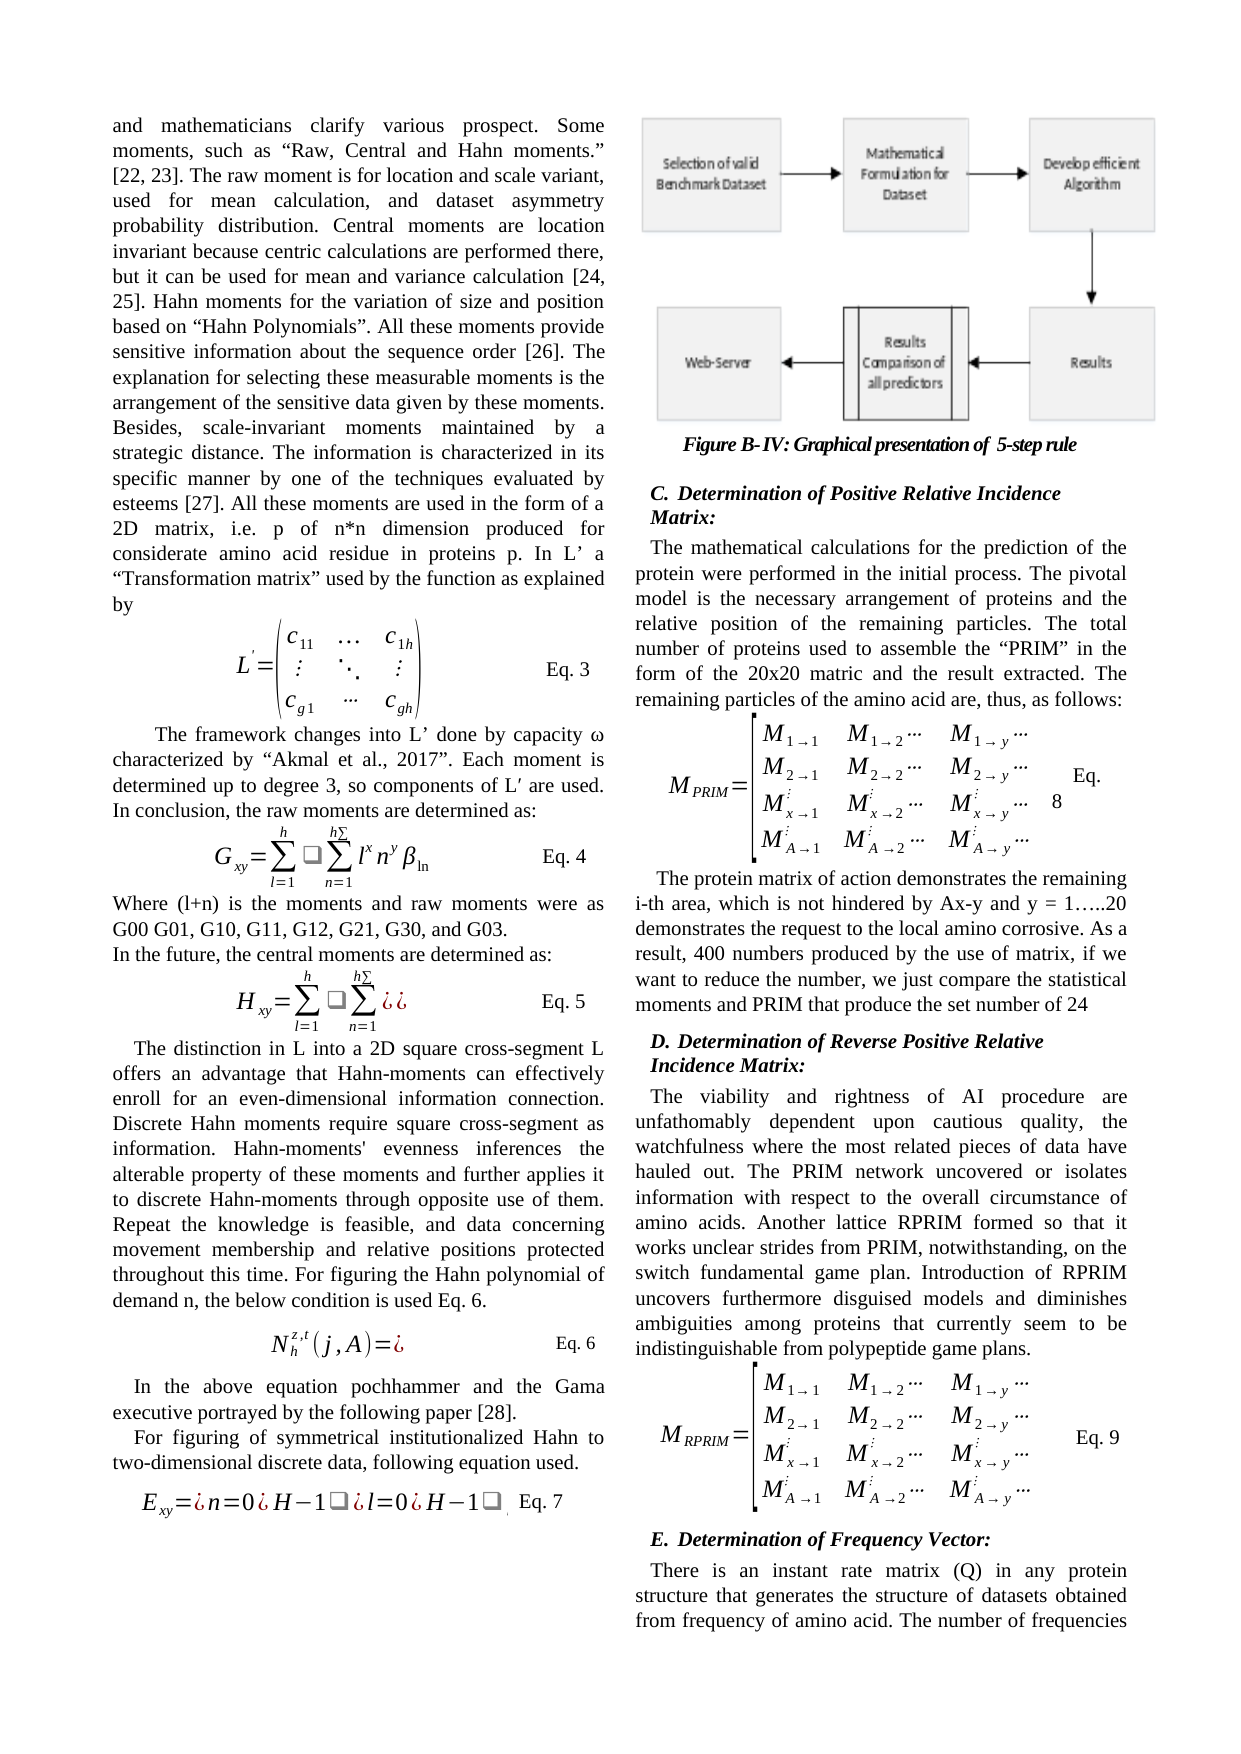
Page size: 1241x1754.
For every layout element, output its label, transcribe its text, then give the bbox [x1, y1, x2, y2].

table_header Eq. 3 [514, 617, 605, 722]
table_header [113, 823, 510, 891]
text Where (l+n) is the moments and raw moments were as G00 G01, G10, G11, G12, G21, G30, and G03. [112, 891, 605, 941]
table_header [113, 967, 509, 1035]
table_header [109, 1313, 544, 1374]
table_header [635, 712, 1040, 866]
text The protein matrix of action demonstrates the remaining i-th area, which is not hindered by Ax-y and y = 1…..20 demonstrates the request to the local amino corrosive. As a result, 400 numbers produced by the use of matrix, if we want to reduce the number, we just compare the statistical moments and PRIM that produce the set number of 24 [635, 866, 1128, 1016]
table_header Eq. 4 [510, 823, 605, 891]
text For figuring of symmetrical institutionalized Hahn to two-dimensional discrete data, following equation used. [112, 1425, 605, 1474]
text The framework changes into L’ done by capacity ω characterized by “Akmal et al., 2017”. Each moment is determined up to degree 3, so components of L′ are used. In conclusion, the raw moments are determined as: [112, 722, 605, 822]
subtitle Determination of Reverse Positive Relative Incidence Matrix: [650, 1029, 1128, 1077]
table_header Eq. 7 [508, 1475, 609, 1528]
text The distinction in L into a 2D square cross-segment L offers an advantage that Hahn-moments can effectively enroll for an even-dimensional information connection. Discrete Hahn moments require square cross-segment as information. Hahn-moments' evenness inferences the alterable property of these moments and further applies it to discrete Hahn-moments through opposite use of them. Repeat the knowledge is feasible, and data concerning movement membership and relative positions protected throughout this time. For figuring the Hahn polynomial of demand n, the below condition is used Eq. 6. [112, 1035, 605, 1312]
table_header Eq. 6 [544, 1313, 608, 1374]
subtitle Determination of Frequency Vector: [650, 1527, 1128, 1551]
text The mathematical calculations for the prediction of the protein were performed in the initial process. The pivotal model is the necessary arrangement of proteins and the relative position of the remaining particles. The total number of proteins used to assemble the “PRIM” in the form of the 20x20 matric and the result extracted. The remaining particles of the amino acid are, thus, as follows: [635, 535, 1128, 711]
table_header [124, 617, 513, 722]
table_header Eq. 5 [509, 967, 605, 1035]
table_header [627, 1361, 1043, 1515]
text Figure ‎B-I: Graphical presentation of 5-step rule [635, 432, 1128, 456]
table_header Eq. 8 [1040, 712, 1128, 866]
text In the above equation pochhammer and the Gama executive portrayed by the following paper [28]. [112, 1374, 605, 1424]
subtitle Determination of Positive Relative Incidence Matrix: [650, 481, 1128, 529]
table_header Eq. 9 [1043, 1361, 1136, 1515]
table_header [108, 1475, 507, 1528]
text In the future, the central moments are determined as: [112, 942, 605, 966]
text The viability and rightness of AI procedure are unfathomably dependent upon cautious quality, the watchfulness where the most related pieces of data have hauled out. The PRIM network uncovered or isolates information with respect to the overall circumstance of amino acids. Another lattice RPRIM formed so that it works unclear strides from PRIM, notwithstanding, on the switch fundamental game plan. Introduction of RPRIM uncovers furthermore disguised models and diminishes ambiguities among proteins that currently seem to be indistinguishable from polypeptide game plans. [635, 1084, 1128, 1360]
